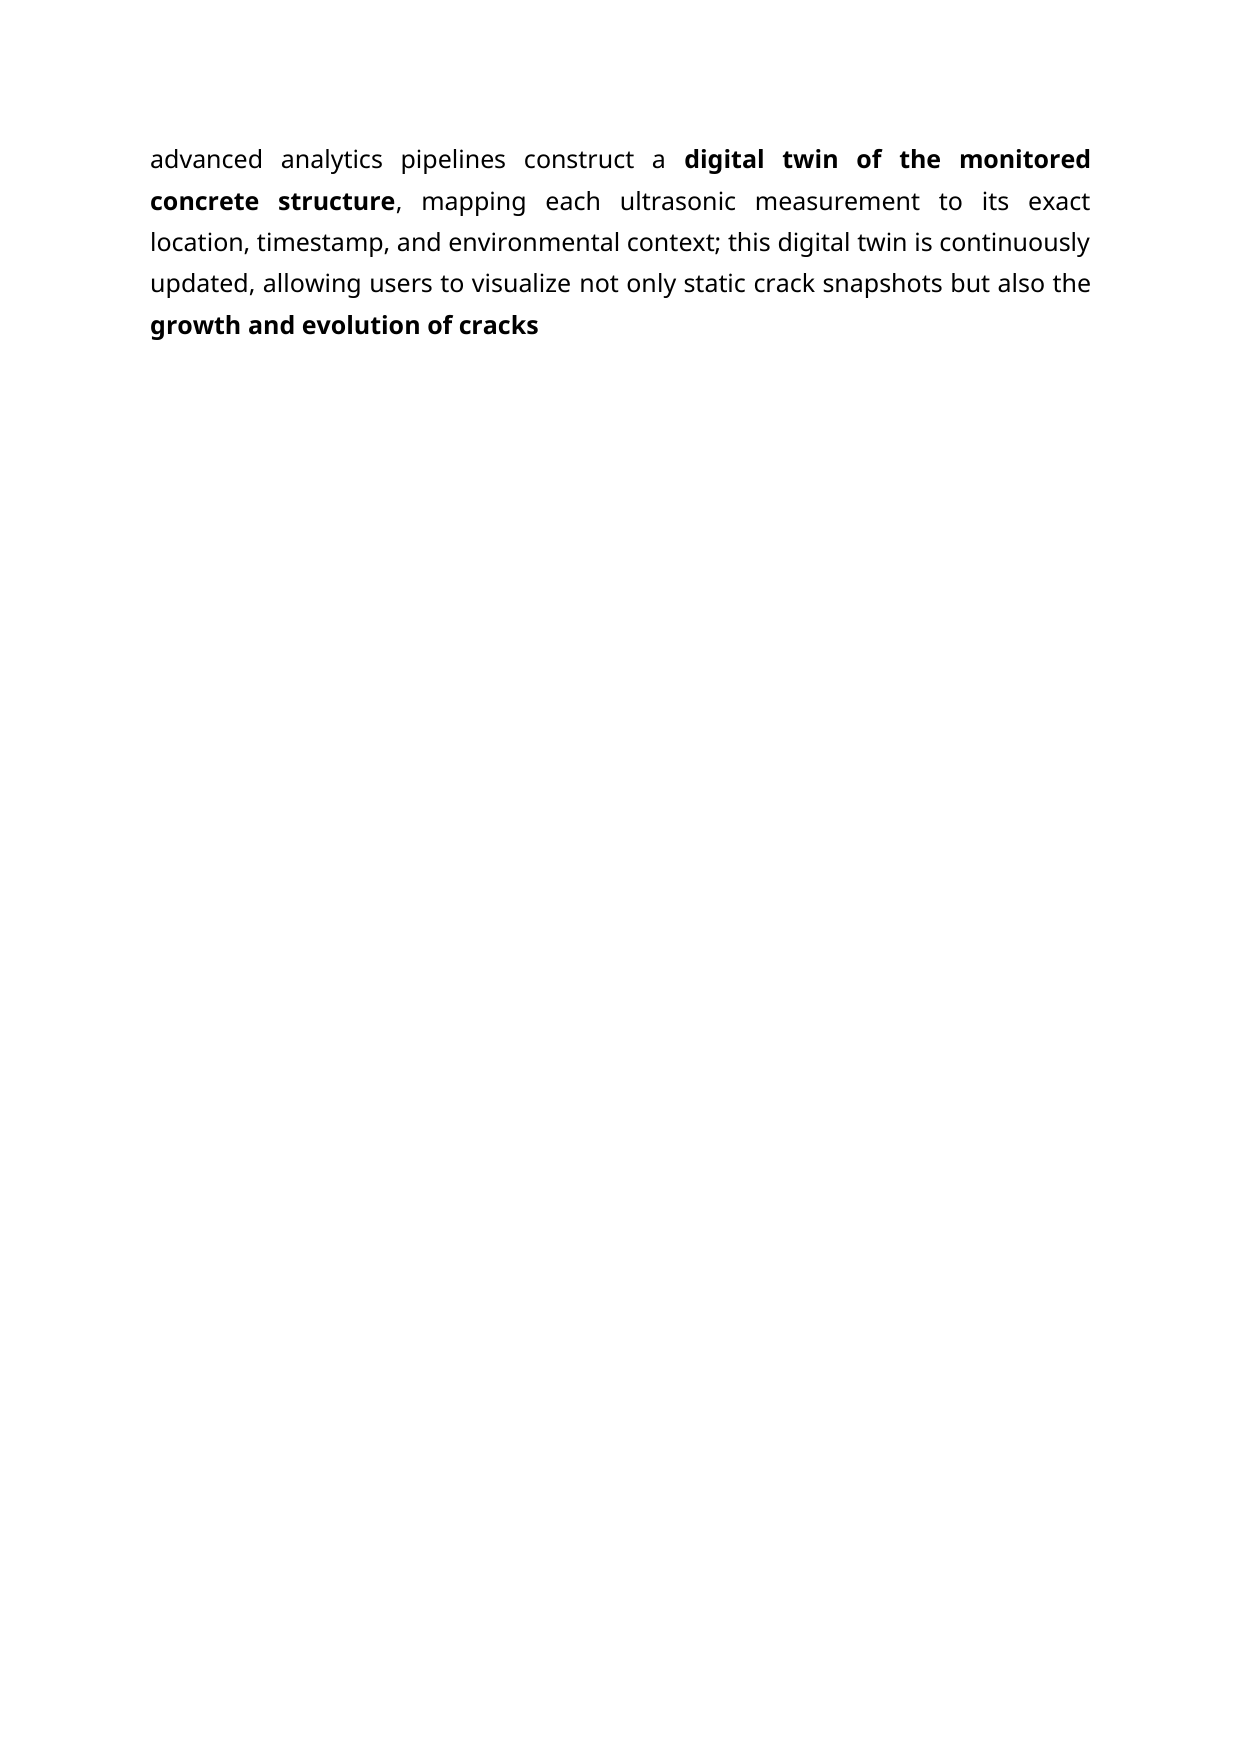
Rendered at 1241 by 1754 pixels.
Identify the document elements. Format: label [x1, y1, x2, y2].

text [150, 142, 1091, 342]
